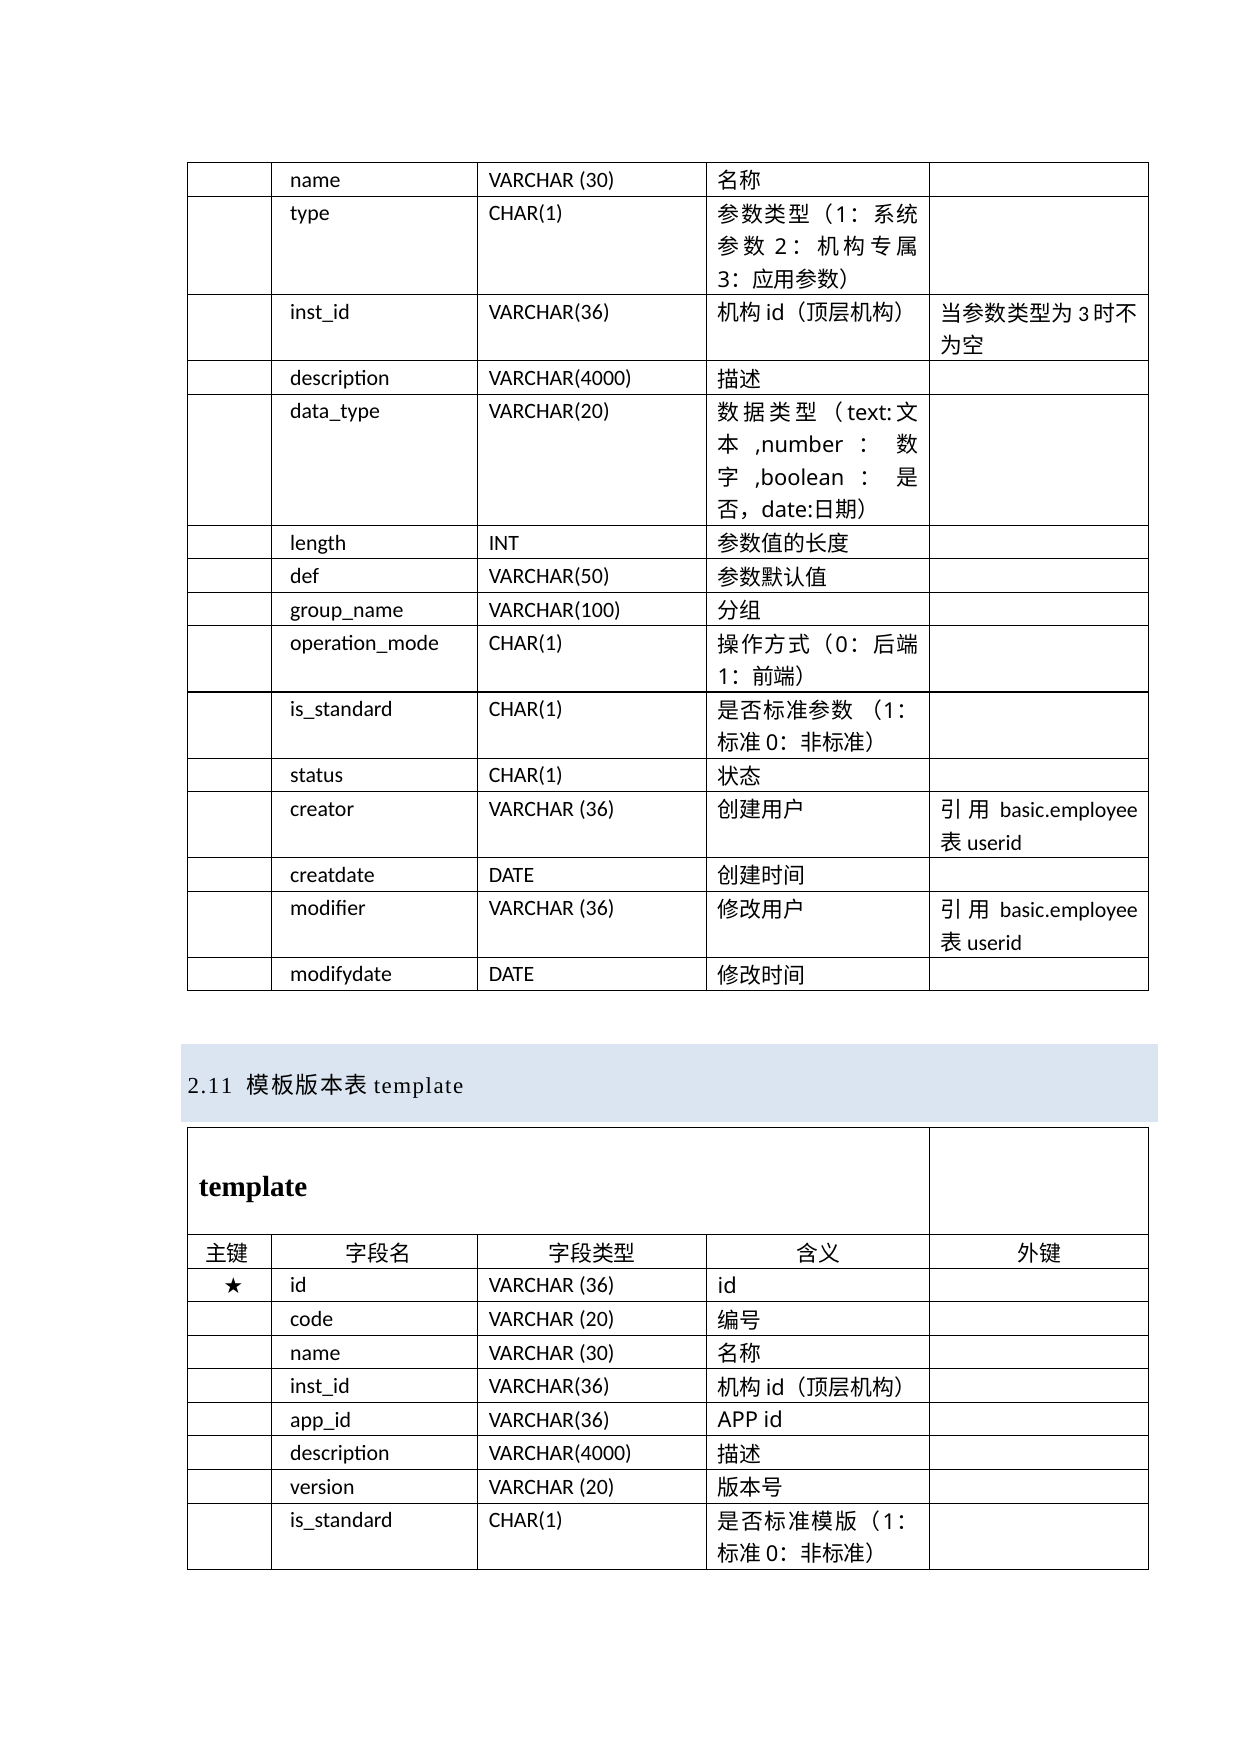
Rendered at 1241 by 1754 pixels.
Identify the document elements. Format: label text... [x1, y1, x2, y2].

table_cell CHAR(1) [478, 693, 706, 757]
table_cell [930, 361, 1148, 394]
table_cell [188, 693, 271, 757]
table_cell [188, 792, 271, 857]
table_cell creatdate [272, 858, 477, 891]
table_cell [188, 858, 271, 891]
table_cell VARCHAR (36) [478, 792, 706, 857]
table_cell 外键 [930, 1235, 1148, 1268]
table_cell operation_mode [272, 626, 477, 691]
table_cell 当参数类型为3时不为空 [930, 295, 1148, 360]
table_cell [930, 395, 1148, 525]
table_cell 字段类型 [478, 1235, 706, 1268]
table_cell VARCHAR(100) [478, 593, 706, 625]
table_cell VARCHAR (20) [478, 1470, 706, 1502]
table_cell 机构id（顶层机构） [707, 295, 929, 360]
table_cell [930, 1336, 1148, 1368]
table_cell 引用basic.employee表userid [930, 792, 1148, 857]
table_cell [188, 626, 271, 691]
table_cell 是否标准参数 （1：标准0：非标准） [707, 693, 929, 757]
table_cell [188, 559, 271, 592]
table_cell [188, 361, 271, 394]
table_cell modifydate [272, 958, 477, 990]
table_cell 创建时间 [707, 858, 929, 891]
table_cell id [707, 1269, 929, 1301]
table_cell inst_id [272, 1369, 477, 1402]
table_cell APP id [707, 1403, 929, 1435]
table_cell VARCHAR (30) [478, 163, 706, 196]
table_cell [930, 593, 1148, 625]
table_cell VARCHAR (20) [478, 1302, 706, 1335]
table_cell [930, 693, 1148, 757]
table_cell [188, 1336, 271, 1368]
table_cell is_standard [272, 693, 477, 757]
table_cell [930, 1302, 1148, 1335]
table_cell 描述 [707, 361, 929, 394]
table_cell CHAR(1) [478, 197, 706, 294]
table_cell version [272, 1470, 477, 1502]
table_cell name [272, 1336, 477, 1368]
table_cell [188, 163, 271, 196]
table_cell [930, 1504, 1148, 1568]
table_cell [188, 1302, 271, 1335]
table_cell 状态 [707, 759, 929, 791]
table_cell [930, 1436, 1148, 1469]
table_cell [188, 958, 271, 990]
table_cell 分组 [707, 593, 929, 625]
table_cell VARCHAR(36) [478, 1403, 706, 1435]
table_cell [930, 1403, 1148, 1435]
table_cell 含义 [707, 1235, 929, 1268]
table_cell 机构id（顶层机构） [707, 1369, 929, 1402]
table_cell description [272, 361, 477, 394]
table_cell [930, 163, 1148, 196]
table_cell is_standard [272, 1504, 477, 1568]
table_cell [188, 1369, 271, 1402]
table_cell 引用basic.employee表userid [930, 892, 1148, 957]
table_cell code [272, 1302, 477, 1335]
table_cell 修改用户 [707, 892, 929, 957]
table_cell [188, 526, 271, 558]
table_cell 版本号 [707, 1470, 929, 1502]
table_cell [188, 1403, 271, 1435]
table_cell 描述 [707, 1436, 929, 1469]
table_cell VARCHAR (30) [478, 1336, 706, 1368]
table_cell VARCHAR(4000) [478, 361, 706, 394]
table_cell [188, 395, 271, 525]
table_cell 编号 [707, 1302, 929, 1335]
table_cell def [272, 559, 477, 592]
table_cell DATE [478, 858, 706, 891]
table_cell 修改时间 [707, 958, 929, 990]
table_cell [930, 1369, 1148, 1402]
table_cell 参数类型（1：系统参数2：机构专属3：应用参数） [707, 197, 929, 294]
table_cell [930, 626, 1148, 691]
table_cell [930, 958, 1148, 990]
table_cell VARCHAR(20) [478, 395, 706, 525]
table_cell type [272, 197, 477, 294]
table_cell [188, 1470, 271, 1502]
table_cell 操作方式（0：后端1：前端） [707, 626, 929, 691]
table_cell CHAR(1) [478, 759, 706, 791]
table_cell [188, 892, 271, 957]
table_cell [188, 295, 271, 360]
table_cell CHAR(1) [478, 1504, 706, 1568]
table_cell [930, 1470, 1148, 1502]
table_cell [188, 759, 271, 791]
table_cell description [272, 1436, 477, 1469]
table_cell 是否标准模版（1：标准0：非标准） [707, 1504, 929, 1568]
table_cell 名称 [707, 1336, 929, 1368]
table_cell VARCHAR(36) [478, 295, 706, 360]
table_cell 主键 [188, 1235, 271, 1268]
table_cell [930, 197, 1148, 294]
table_cell [930, 559, 1148, 592]
table_cell [188, 197, 271, 294]
table_cell [188, 593, 271, 625]
table_header [930, 1128, 1148, 1234]
table_cell [188, 1436, 271, 1469]
subtitle 模板版本表template [188, 1051, 1152, 1116]
table_cell creator [272, 792, 477, 857]
table_cell VARCHAR (36) [478, 892, 706, 957]
table_cell 数据类型（text:文本,number：数字,boolean：是否，date:日期） [707, 395, 929, 525]
table_cell 字段名 [272, 1235, 477, 1268]
table_cell CHAR(1) [478, 626, 706, 691]
table_cell 创建用户 [707, 792, 929, 857]
table_cell ★ [188, 1269, 271, 1301]
table_cell 参数值的长度 [707, 526, 929, 558]
table_cell VARCHAR(36) [478, 1369, 706, 1402]
table_cell [930, 1269, 1148, 1301]
table_cell modifier [272, 892, 477, 957]
table_cell DATE [478, 958, 706, 990]
table_cell VARCHAR(4000) [478, 1436, 706, 1469]
table_cell status [272, 759, 477, 791]
table_cell [930, 759, 1148, 791]
table_cell INT [478, 526, 706, 558]
table_cell 名称 [707, 163, 929, 196]
table_cell [930, 526, 1148, 558]
table_cell inst_id [272, 295, 477, 360]
table_cell [930, 858, 1148, 891]
table_header template [188, 1128, 929, 1234]
table_cell VARCHAR(50) [478, 559, 706, 592]
table_cell name [272, 163, 477, 196]
table_cell data_type [272, 395, 477, 525]
table_cell [188, 1504, 271, 1568]
table_cell VARCHAR (36) [478, 1269, 706, 1301]
table_cell length [272, 526, 477, 558]
table_cell 参数默认值 [707, 559, 929, 592]
table_cell id [272, 1269, 477, 1301]
table_cell group_name [272, 593, 477, 625]
table_cell app_id [272, 1403, 477, 1435]
